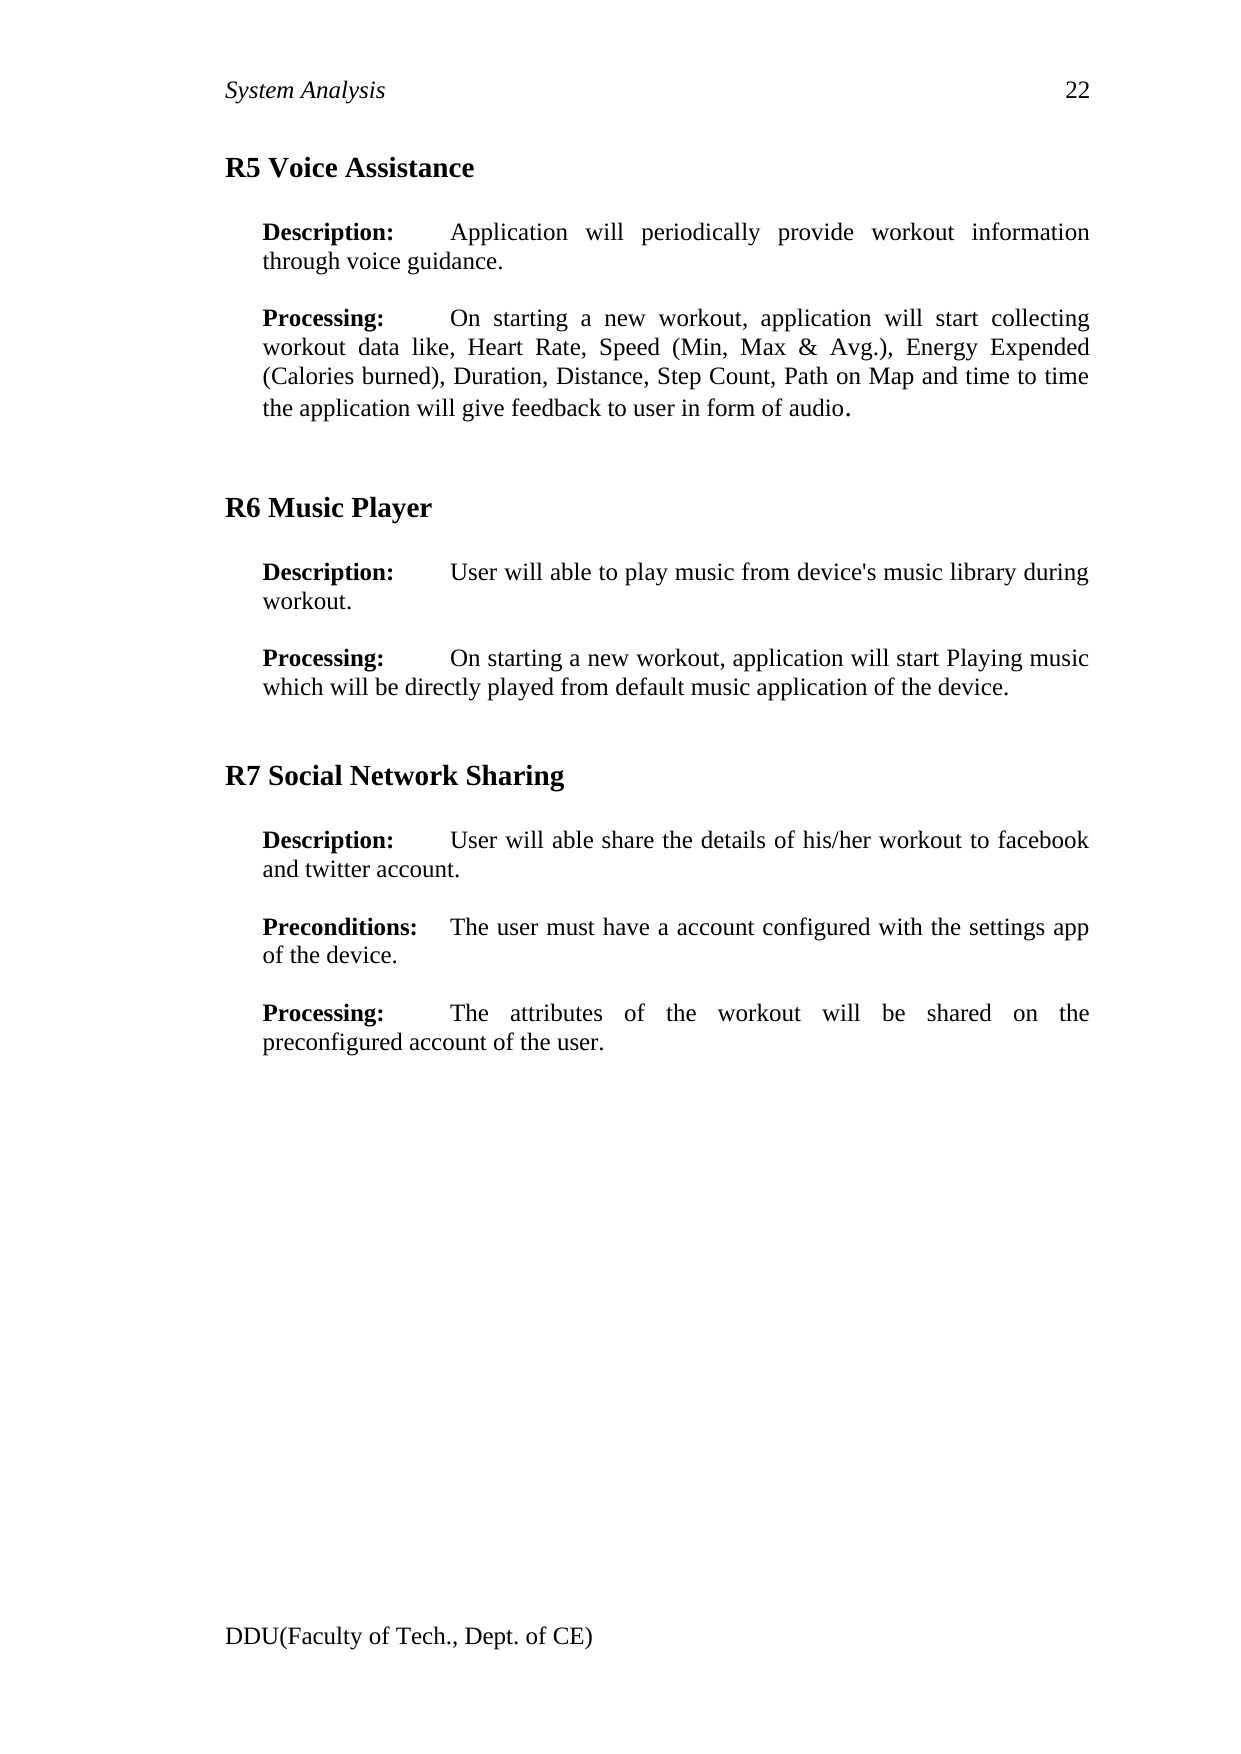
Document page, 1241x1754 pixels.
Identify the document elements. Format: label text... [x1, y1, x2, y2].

text Description: Application will periodically provide workout information through voice guidance. [262, 217, 1090, 274]
text R6 Music Player [225, 490, 1090, 524]
text Description: User will able to play music from device's music library during workout. [262, 557, 1090, 615]
text R5 Voice Assistance [225, 150, 1090, 183]
text Processing: The attributes of the workout will be shared on the preconfigured account of the user. [262, 998, 1090, 1056]
text Preconditions: The user must have a account configured with the settings app of the device. [262, 912, 1090, 969]
text Description: User will able share the details of his/her workout to facebook and twitter account. [262, 826, 1090, 883]
text Processing: On starting a new workout, application will start collecting workout data like, Heart Rate, Speed (Min, Max & Avg.), Energy Expended (Calories burned), Duration, Distance, Step Count, Path on Map and time to time the application will give feedback to user in form of audio. [262, 303, 1090, 423]
text Processing: On starting a new workout, application will start Playing music which will be directly played from default music application of the device. [262, 643, 1090, 701]
text R7 Social Network Sharing [225, 758, 1090, 792]
